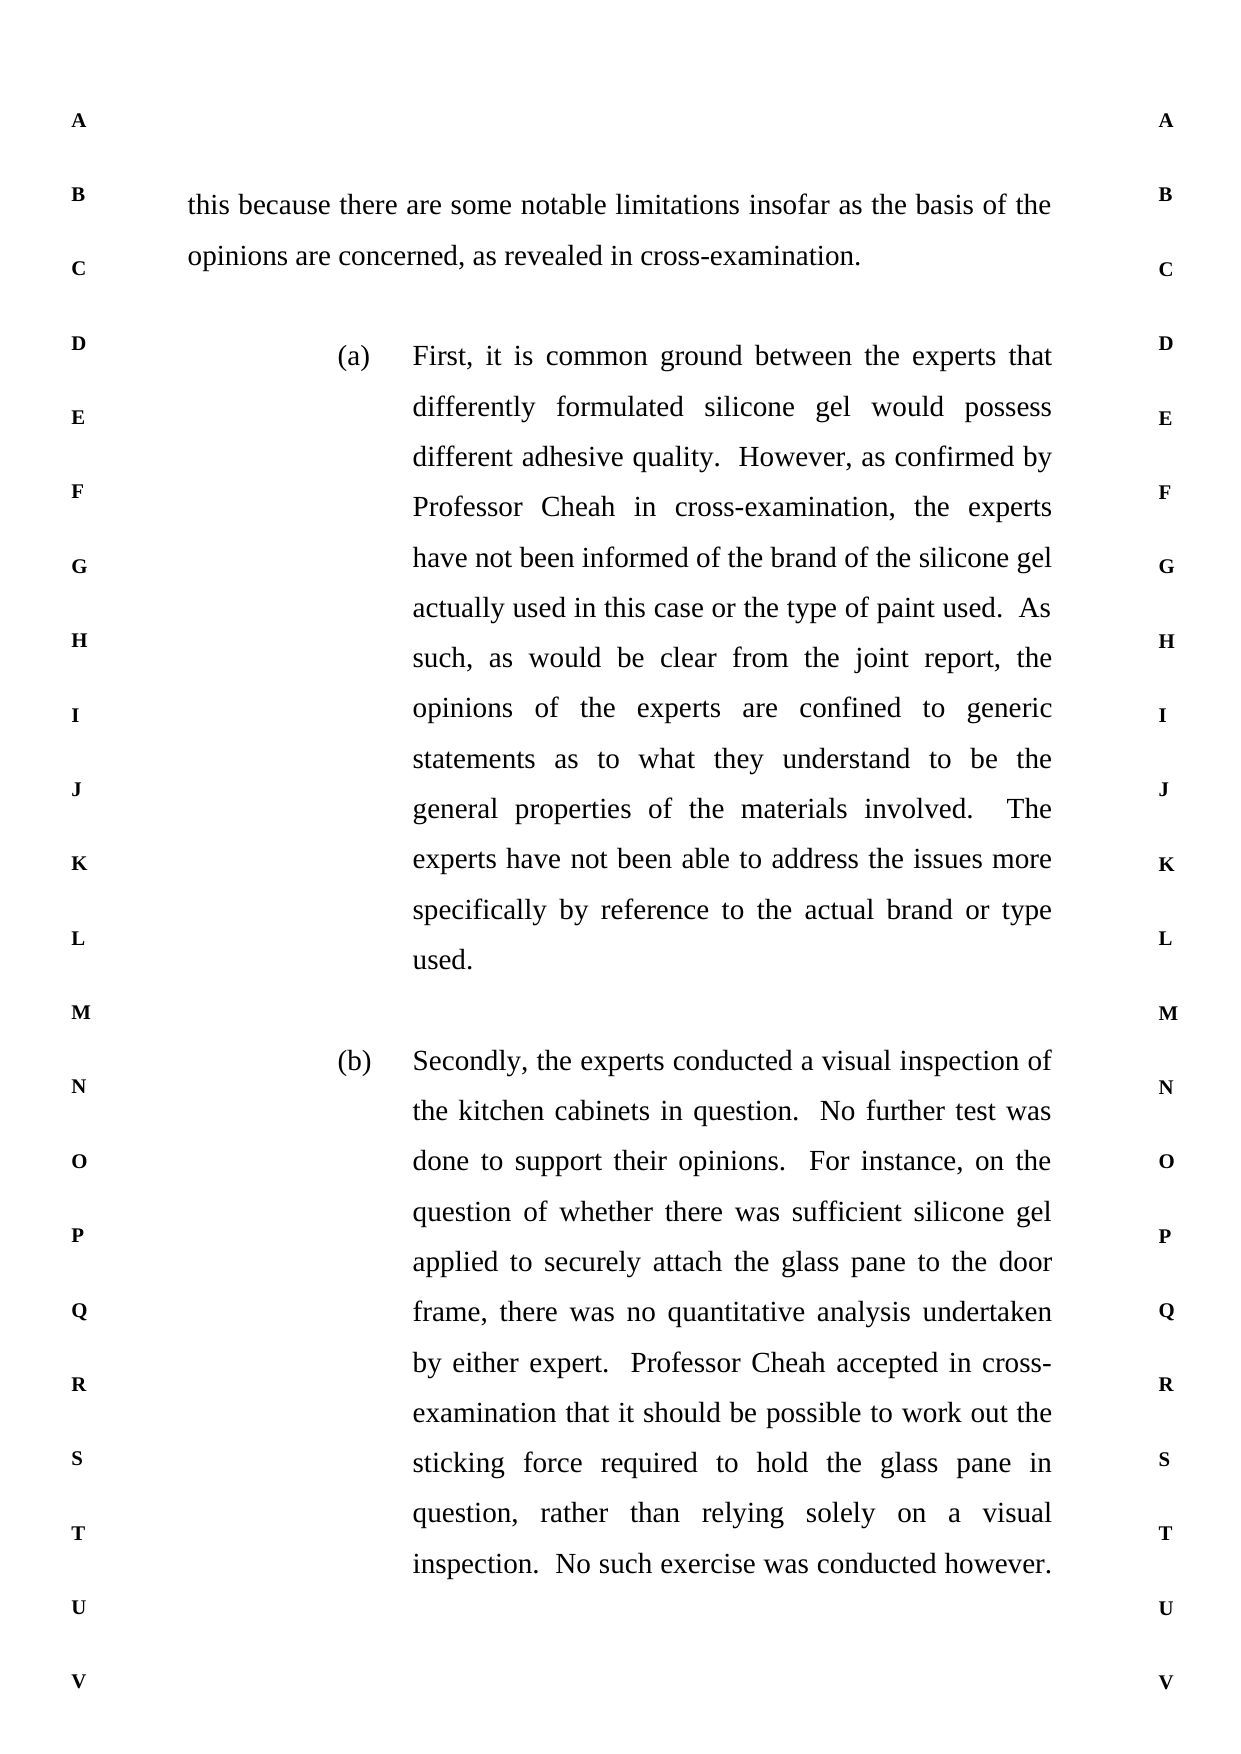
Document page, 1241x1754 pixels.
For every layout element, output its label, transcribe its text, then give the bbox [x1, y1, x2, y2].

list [187, 187, 1053, 271]
list First, it is common ground between the experts that differently formulated silicone gel would possess different adhesive quality. However, as confirmed by Professor Cheah in cross-examination, the experts have not been informed of the brand of the silicone gel actually used in this case or the type of paint used. As such, as would be clear from the joint report, the opinions of the experts are confined to generic statements as to what they understand to be the general properties of the materials involved. The experts have not been able to address the issues more specifically by reference to the actual brand or type used. [337, 338, 1053, 976]
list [337, 1043, 1053, 1579]
